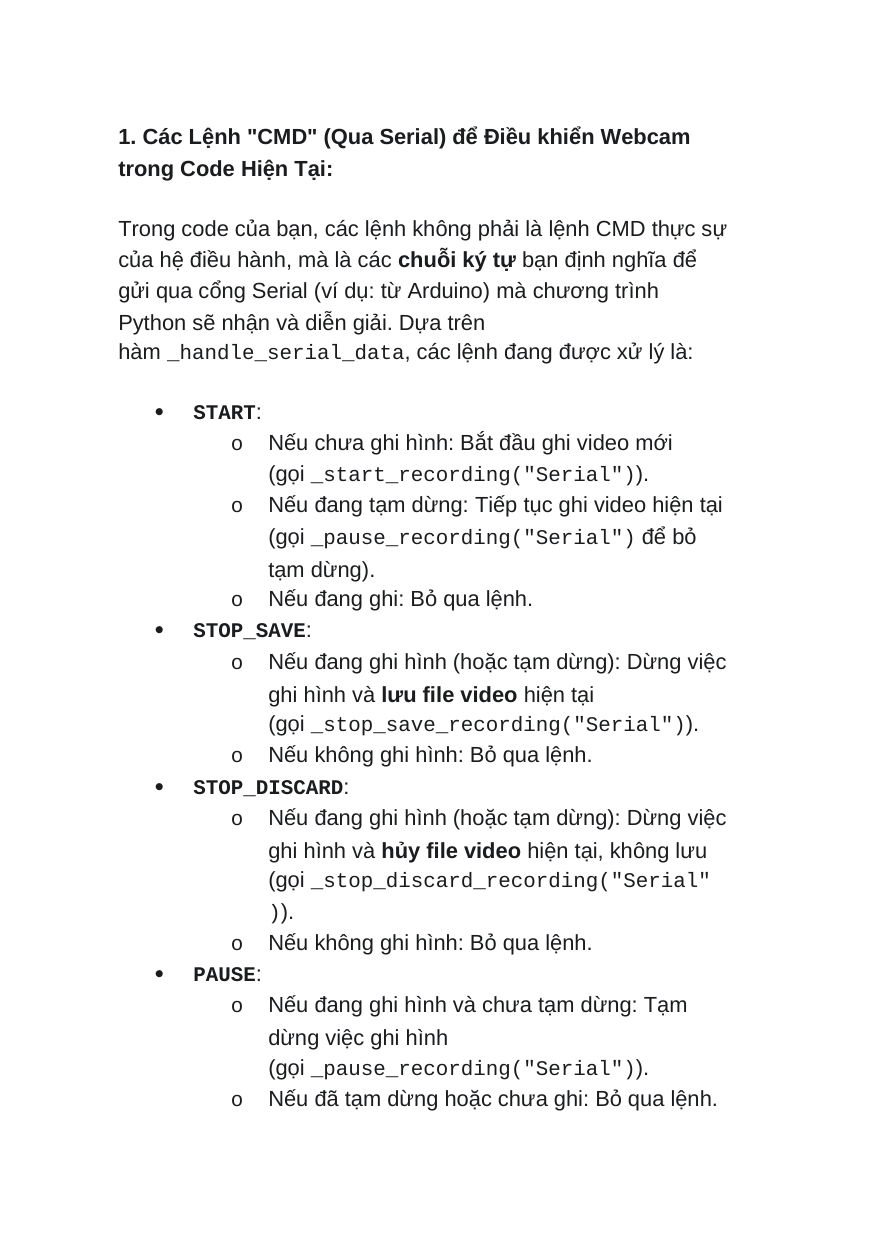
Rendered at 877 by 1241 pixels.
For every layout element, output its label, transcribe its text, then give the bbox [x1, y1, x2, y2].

list Nếu đang ghi: Bỏ qua lệnh. [231, 582, 729, 613]
list Nếu không ghi hình: Bỏ qua lệnh. [231, 738, 729, 769]
text 1. Các Lệnh "CMD" (Qua Serial) để Điều khiển Webcam trong Code Hiện Tại: [118, 118, 729, 181]
list Nếu đã tạm dừng hoặc chưa ghi: Bỏ qua lệnh. [231, 1082, 729, 1113]
list Nếu đang tạm dừng: Tiếp tục ghi video hiện tại (gọi _pause_recording("Serial") để bỏ tạm dừng). [231, 488, 729, 582]
text Trong code của bạn, các lệnh không phải là lệnh CMD thực sự của hệ điều hành, mà là các chuỗi ký tự bạn định nghĩa để gửi qua cổng Serial (ví dụ: từ Arduino) mà chương trình Python sẽ nhận và diễn giải. Dựa trên hàm _handle_serial_data, các lệnh đang được xử lý là: [118, 210, 729, 366]
list PAUSE: [156, 957, 729, 988]
list START: [156, 394, 729, 425]
list Nếu đang ghi hình (hoặc tạm dừng): Dừng việc ghi hình và lưu file video hiện tại (gọi _stop_save_recording("Serial")). [231, 644, 729, 738]
list Nếu không ghi hình: Bỏ qua lệnh. [231, 925, 729, 957]
list STOP_DISCARD: [156, 769, 729, 800]
list Nếu chưa ghi hình: Bắt đầu ghi video mới (gọi _start_recording("Serial")). [231, 425, 729, 488]
list Nếu đang ghi hình (hoặc tạm dừng): Dừng việc ghi hình và hủy file video hiện tại, không lưu (gọi _stop_discard_recording("Serial")). [231, 800, 729, 925]
list Nếu đang ghi hình và chưa tạm dừng: Tạm dừng việc ghi hình (gọi _pause_recording("Serial")). [231, 988, 729, 1082]
list STOP_SAVE: [156, 613, 729, 644]
